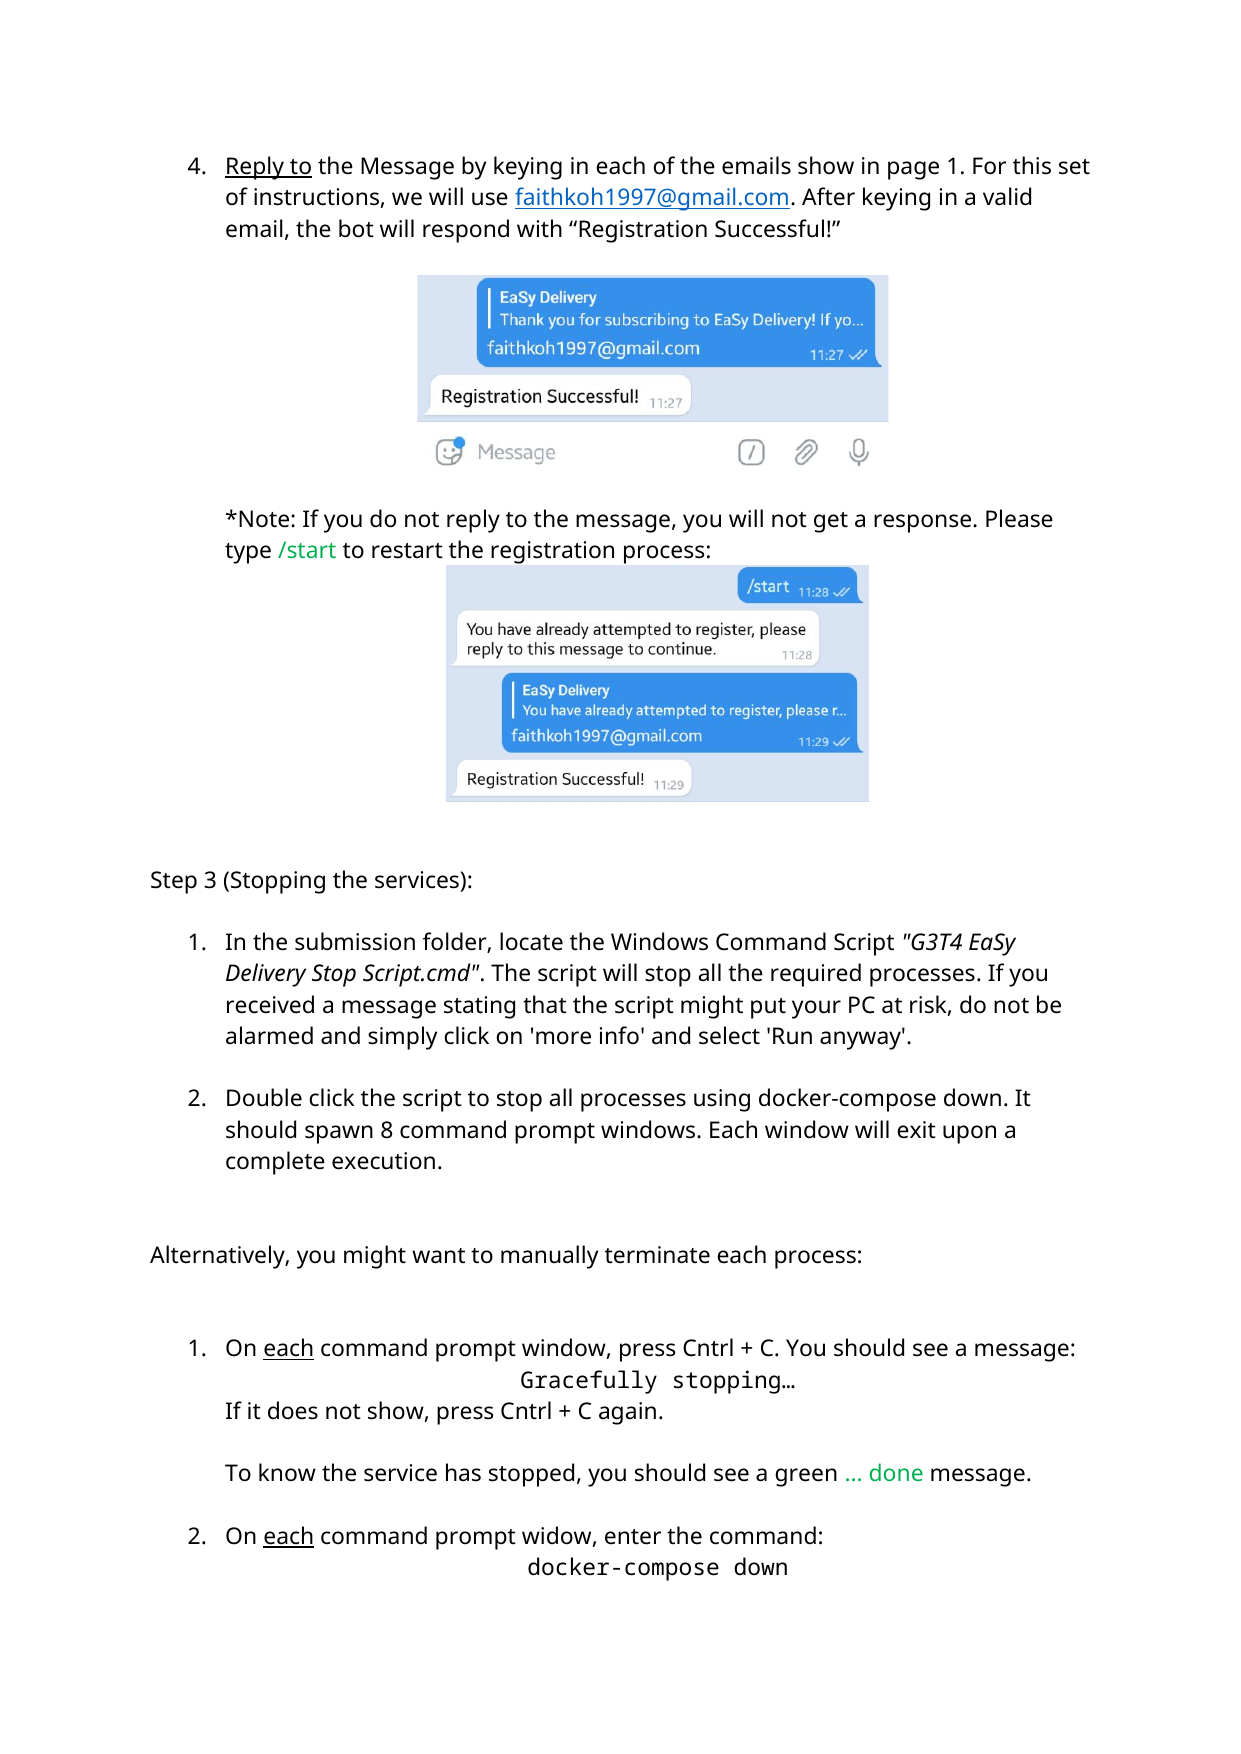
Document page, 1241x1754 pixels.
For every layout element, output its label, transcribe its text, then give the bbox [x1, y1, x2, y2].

text Step 3 (Stopping the services): [150, 864, 1090, 895]
picture [417, 275, 899, 472]
list In the submission folder, locate the Windows Command Script "G3T4 EaSy Delivery Stop Script.cmd". The script will stop all the required processes. If you received a message stating that the script might put your PC at risk, do not be alarmed and simply click on 'more info' and select 'Run anyway'. [187, 926, 1090, 1051]
text docker-compose down [225, 1551, 1090, 1582]
text *Note: If you do not reply to the message, you will not get a response. Please type /start to restart the registration process: [225, 502, 1090, 565]
list On each command prompt widow, enter the command: [187, 1520, 1090, 1551]
list Double click the script to stop all processes using docker-compose down. It should spawn 8 command prompt windows. Each window will exit upon a complete execution. [187, 1082, 1090, 1176]
text Alternatively, you might want to manually terminate each process: [150, 1239, 1090, 1270]
text If it does not show, press Cntrl + C again. [225, 1395, 1090, 1426]
text Gracefully stopping… [225, 1364, 1090, 1395]
text To know the service has stopped, you should see a green … done message. [225, 1457, 1090, 1489]
picture [445, 565, 870, 802]
list On each command prompt window, press Cntrl + C. You should see a message: [187, 1332, 1090, 1364]
